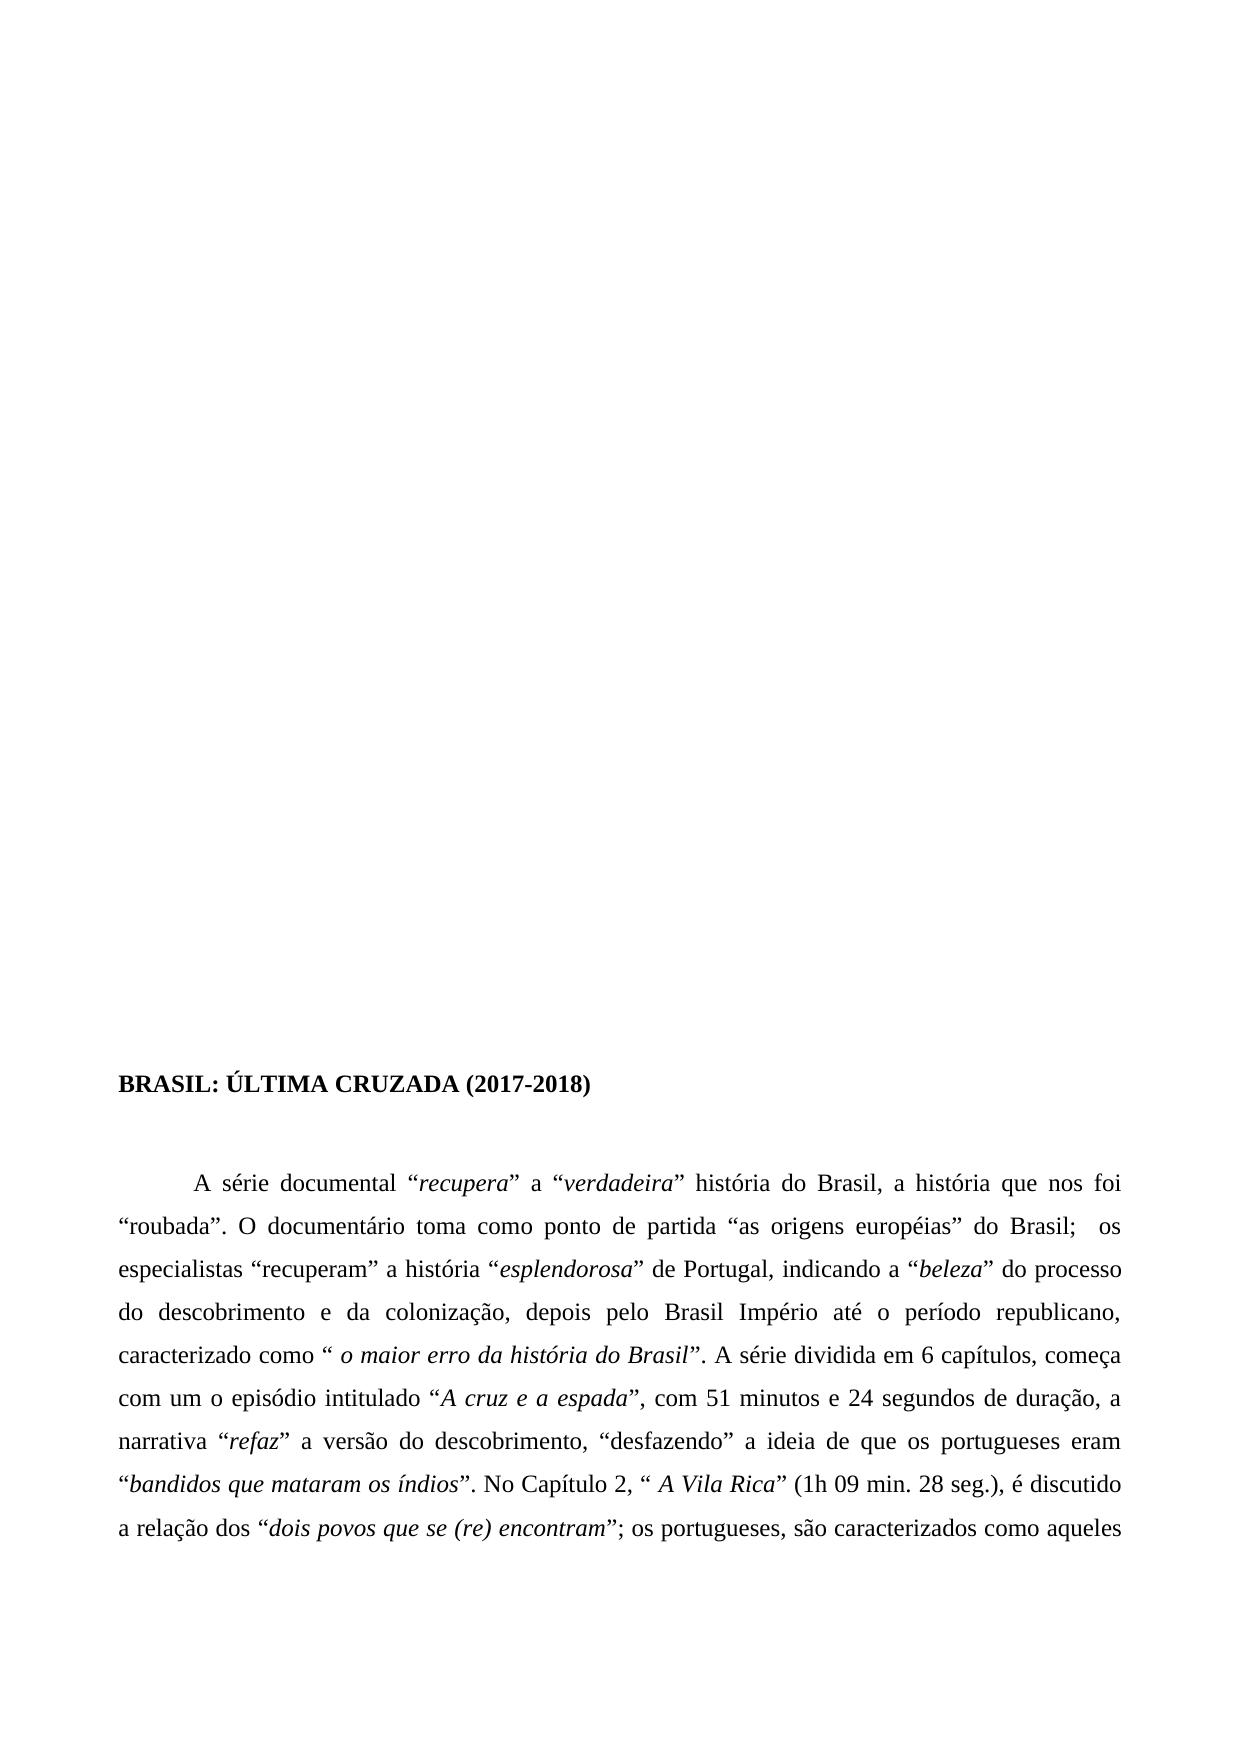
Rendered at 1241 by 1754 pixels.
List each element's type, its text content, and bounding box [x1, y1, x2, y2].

text BRASIL: ÚLTIMA CRUZADA (2017-2018) [118, 1069, 1122, 1097]
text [118, 1168, 1122, 1541]
